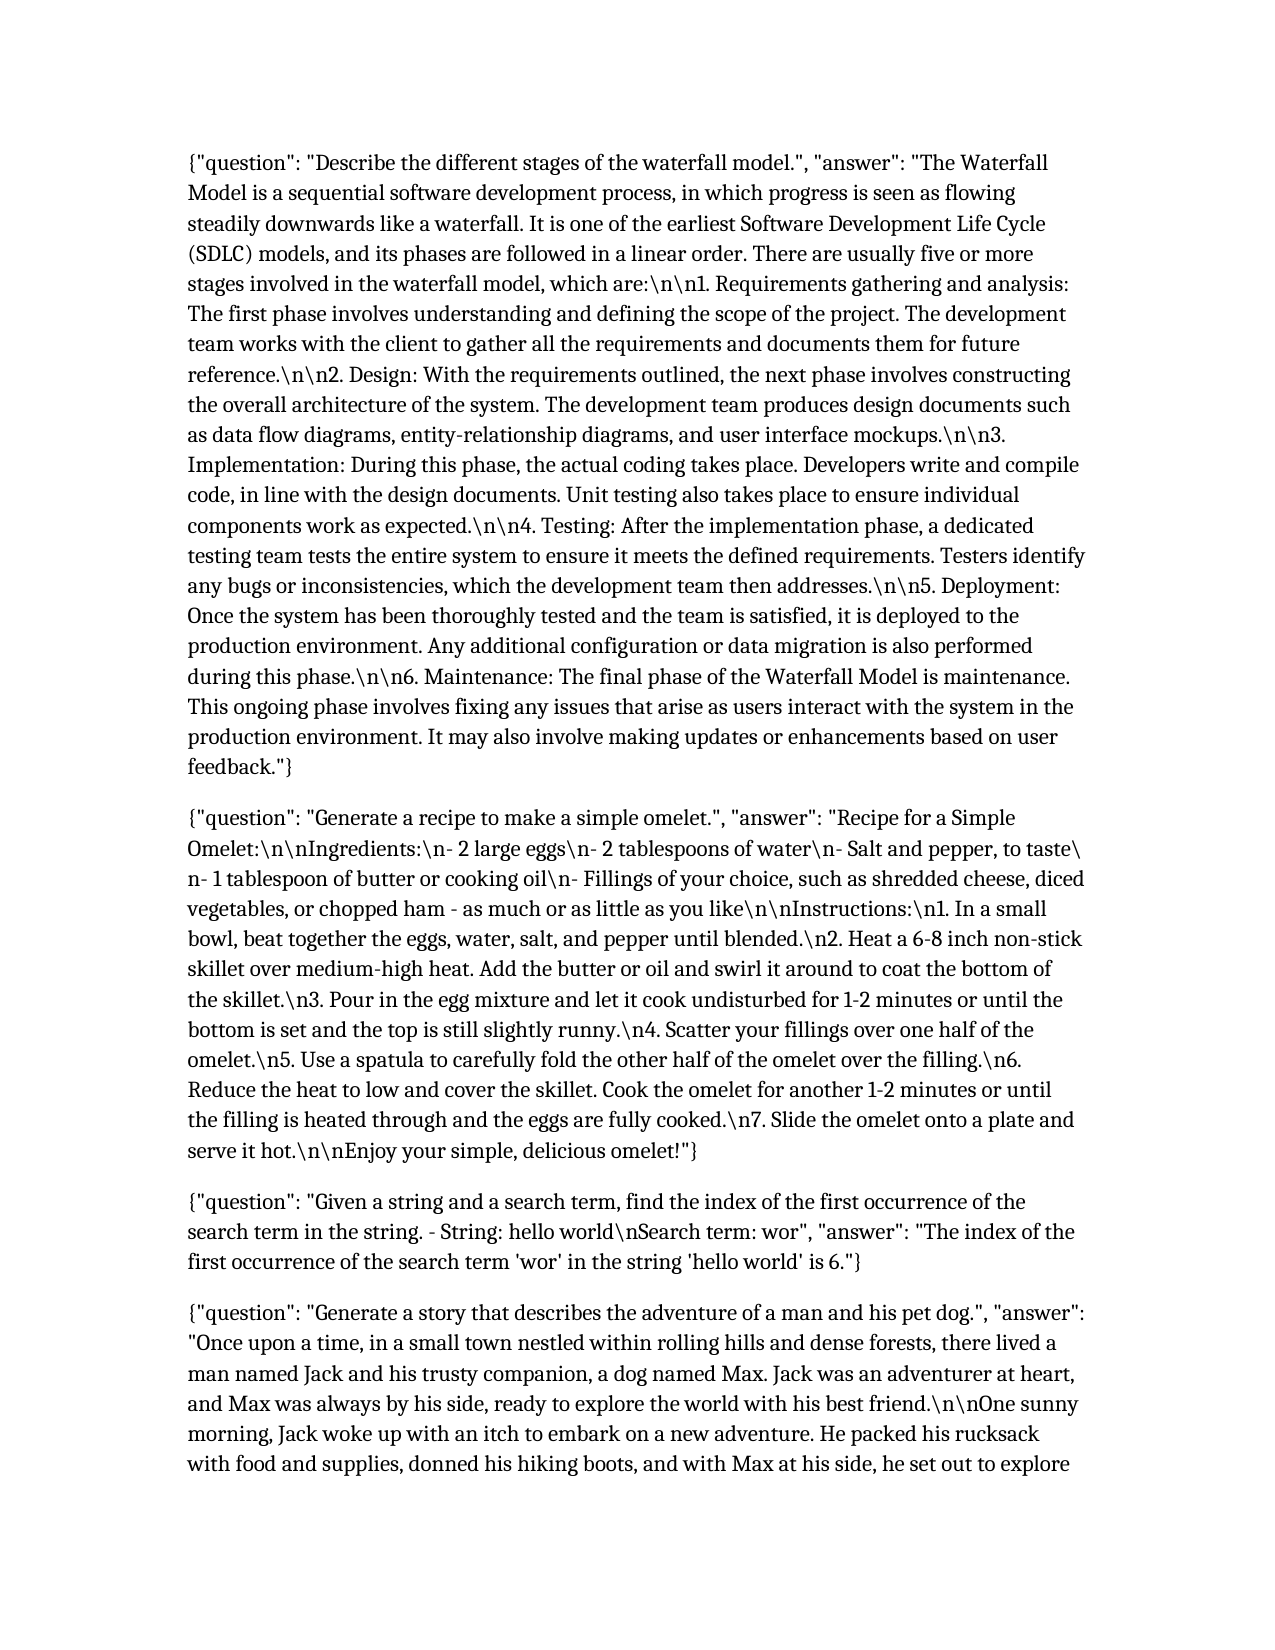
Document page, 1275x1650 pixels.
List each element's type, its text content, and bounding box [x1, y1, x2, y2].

text {"question": "Describe the different stages of the waterfall model.", "answer": "The Waterfall Model is a sequential software development process, in which progress is seen as flowing steadily downwards like a waterfall. It is one of the earliest Software Development Life Cycle (SDLC) models, and its phases are followed in a linear order. There are usually five or more stages involved in the waterfall model, which are:\n\n1. Requirements gathering and analysis: The first phase involves understanding and defining the scope of the project. The development team works with the client to gather all the requirements and documents them for future reference.\n\n2. Design: With the requirements outlined, the next phase involves constructing the overall architecture of the system. The development team produces design documents such as data flow diagrams, entity-relationship diagrams, and user interface mockups.\n\n3. Implementation: During this phase, the actual coding takes place. Developers write and compile code, in line with the design documents. Unit testing also takes place to ensure individual components work as expected.\n\n4. Testing: After the implementation phase, a dedicated testing team tests the entire system to ensure it meets the defined requirements. Testers identify any bugs or inconsistencies, which the development team then addresses.\n\n5. Deployment: Once the system has been thoroughly tested and the team is satisfied, it is deployed to the production environment. Any additional configuration or data migration is also performed during this phase.\n\n6. Maintenance: The final phase of the Waterfall Model is maintenance. This ongoing phase involves fixing any issues that arise as users interact with the system in the production environment. It may also involve making updates or enhancements based on user feedback."} [187, 150, 1087, 781]
text {"question": "Given a string and a search term, find the index of the first occurrence of the search term in the string. - String: hello world\nSearch term: wor", "answer": "The index of the first occurrence of the search term 'wor' in the string 'hello world' is 6."} [187, 1188, 1087, 1275]
text {"question": "Generate a recipe to make a simple omelet.", "answer": "Recipe for a Simple Omelet:\n\nIngredients:\n- 2 large eggs\n- 2 tablespoons of water\n- Salt and pepper, to taste\n- 1 tablespoon of butter or cooking oil\n- Fillings of your choice, such as shredded cheese, diced vegetables, or chopped ham - as much or as little as you like\n\nInstructions:\n1. In a small bowl, beat together the eggs, water, salt, and pepper until blended.\n2. Heat a 6-8 inch non-stick skillet over medium-high heat. Add the butter or oil and swirl it around to coat the bottom of the skillet.\n3. Pour in the egg mixture and let it cook undisturbed for 1-2 minutes or until the bottom is set and the top is still slightly runny.\n4. Scatter your fillings over one half of the omelet.\n5. Use a spatula to carefully fold the other half of the omelet over the filling.\n6. Reduce the heat to low and cover the skillet. Cook the omelet for another 1-2 minutes or until the filling is heated through and the eggs are fully cooked.\n7. Slide the omelet onto a plate and serve it hot.\n\nEnjoy your simple, delicious omelet!"} [187, 805, 1087, 1164]
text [187, 1300, 1087, 1477]
